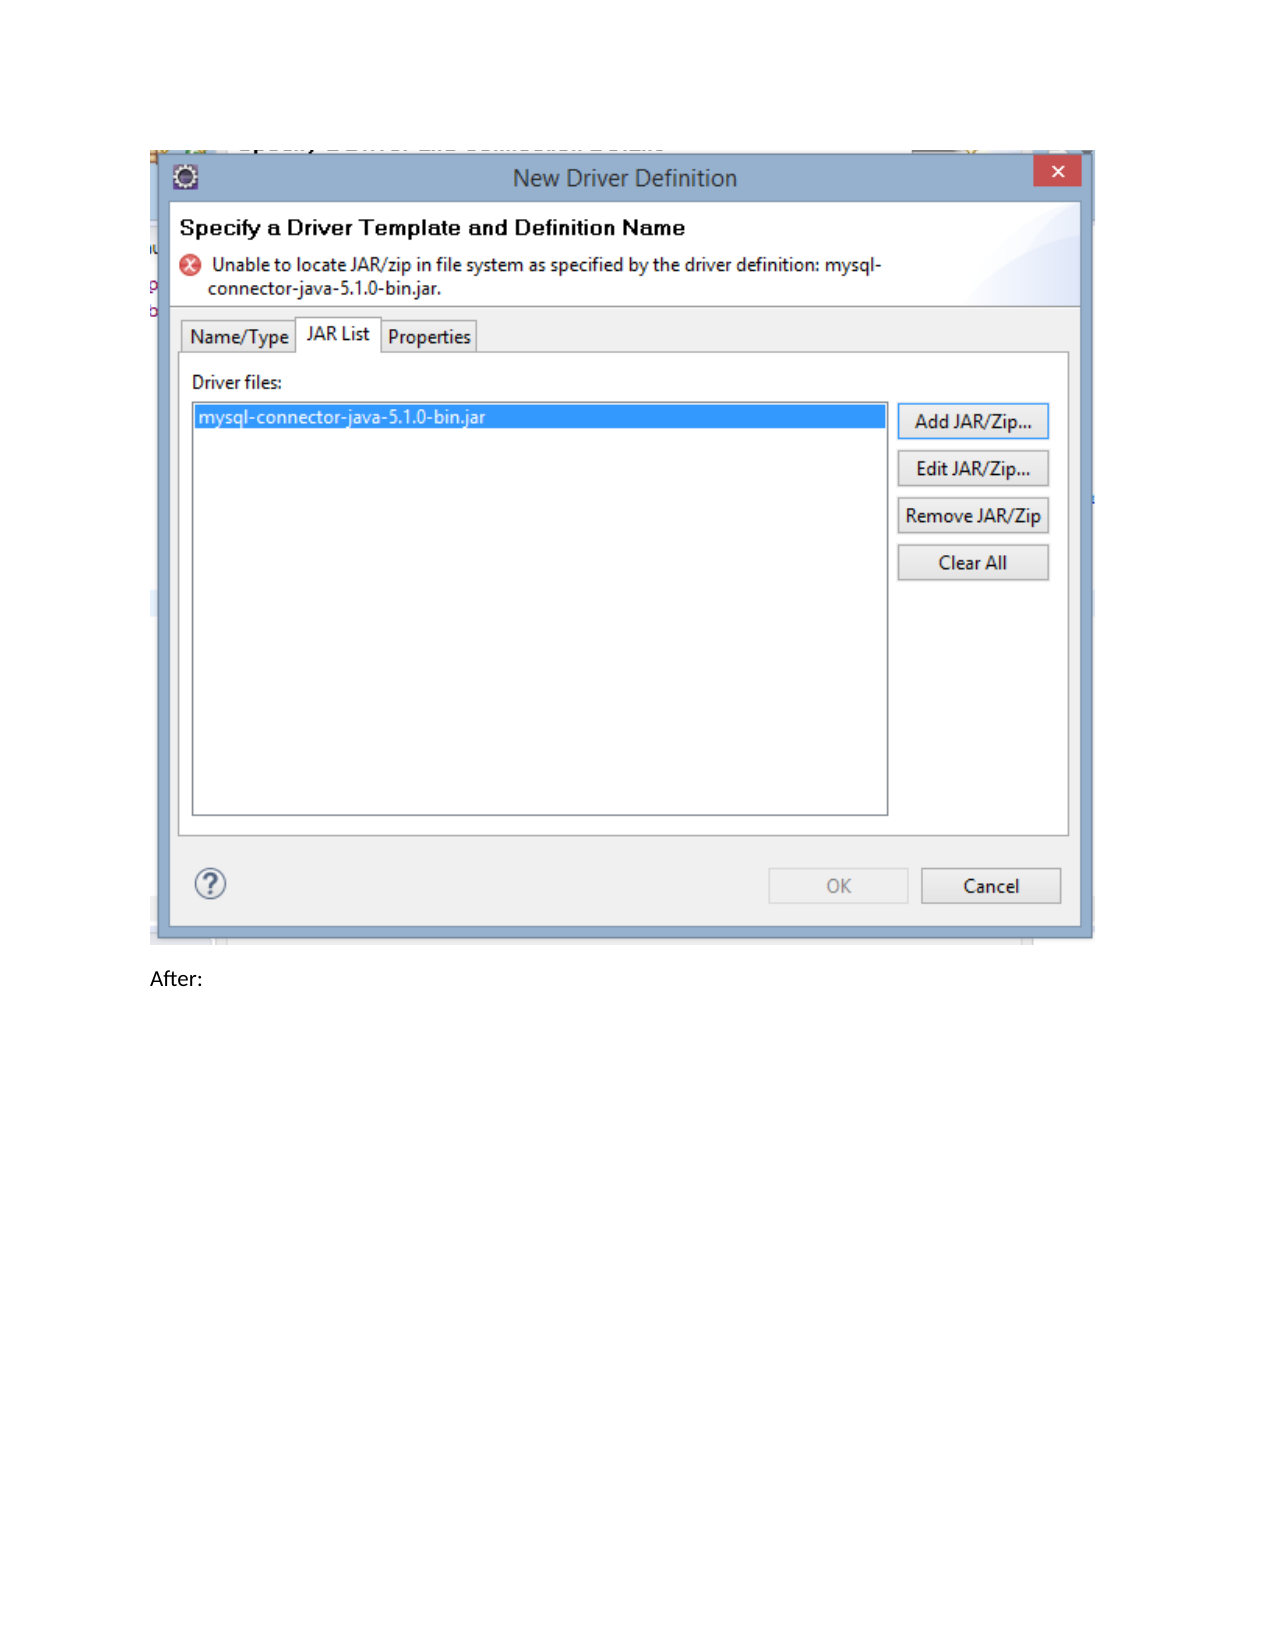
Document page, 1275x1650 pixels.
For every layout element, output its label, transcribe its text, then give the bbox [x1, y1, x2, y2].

picture [150, 150, 1096, 945]
text After: [150, 964, 1125, 992]
